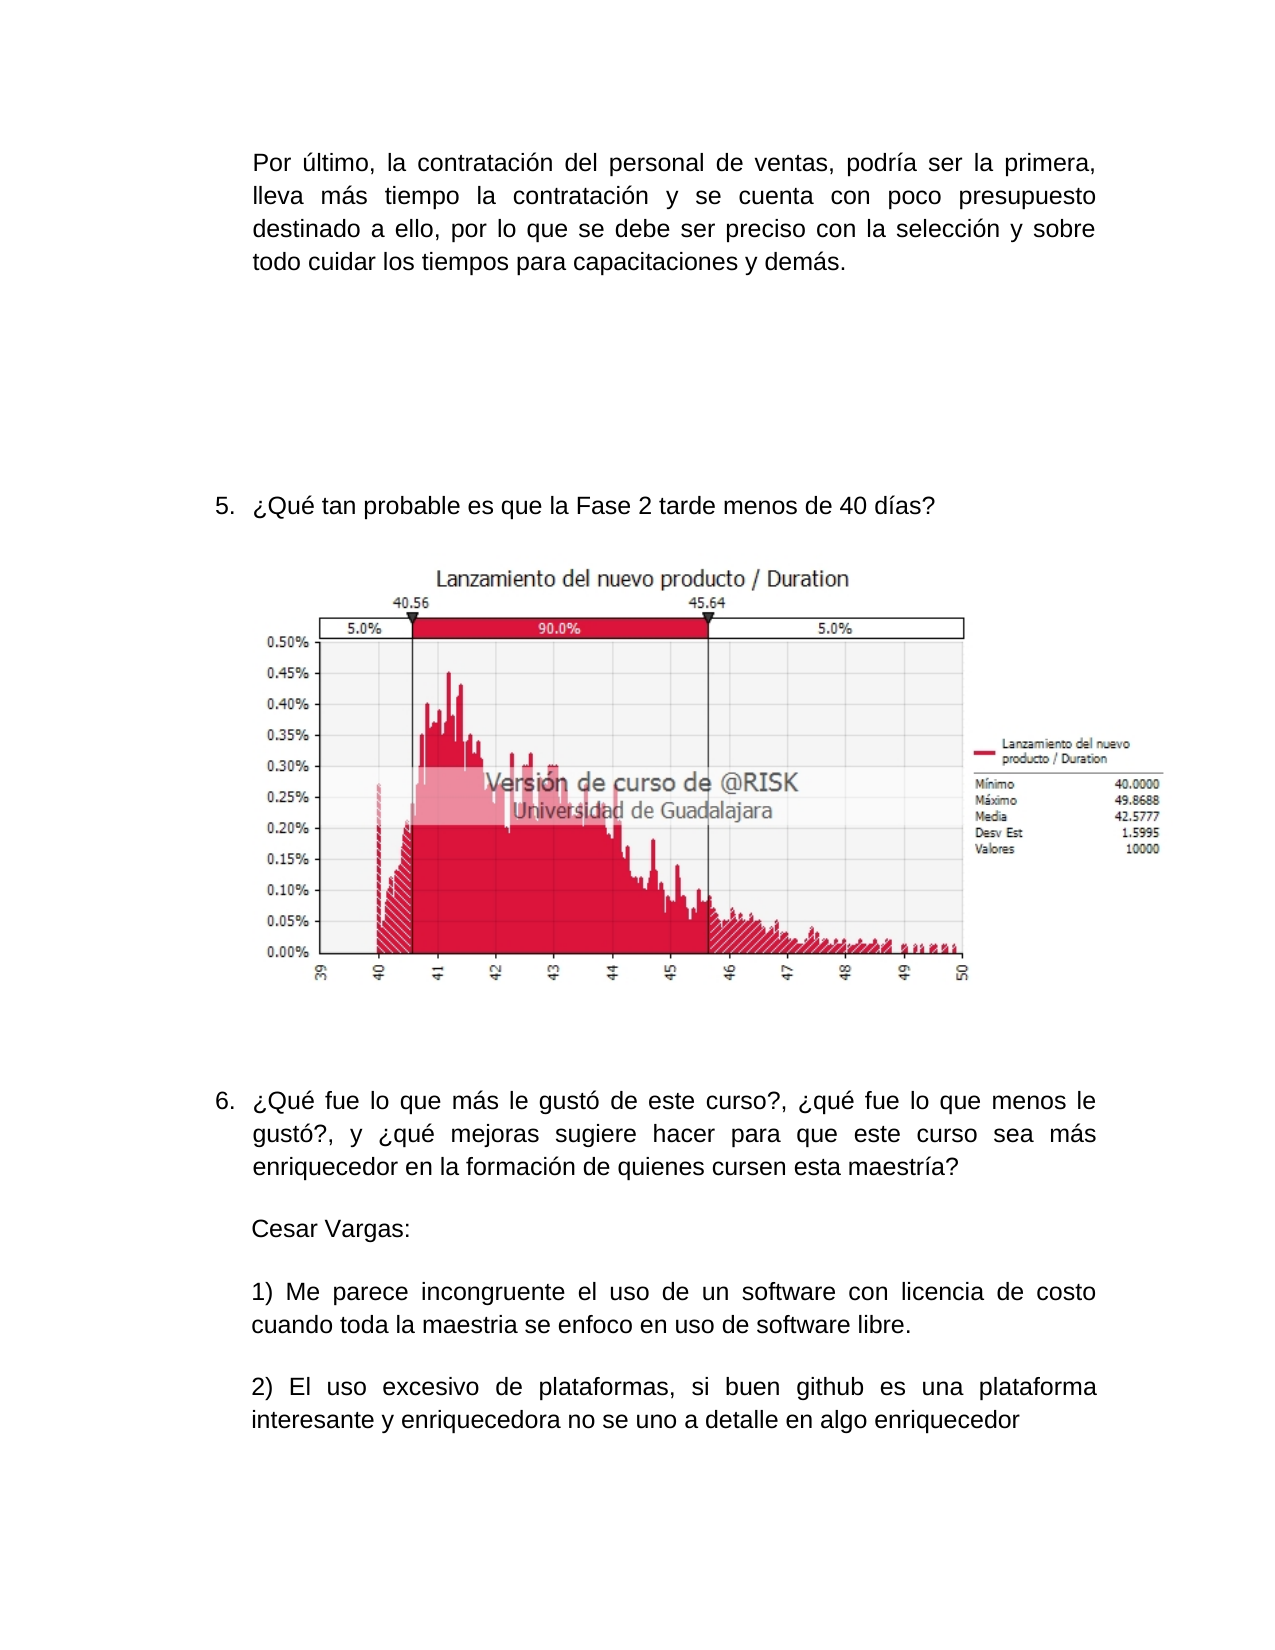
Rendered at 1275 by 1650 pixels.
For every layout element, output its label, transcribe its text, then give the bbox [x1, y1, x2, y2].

text Cesar Vargas: [177, 1214, 1098, 1243]
text Por último, la contratación del personal de ventas, podría ser la primera, lleva más tiempo la contratación y se cuenta con poco presupuesto destinado a ello, por lo que se debe ser preciso con la selección y sobre todo cuidar los tiempos para capacitaciones y demás. [252, 148, 1098, 275]
list ¿Qué fue lo que más le gustó de este curso?, ¿qué fue lo que menos le gustó?, y ¿qué mejoras sugiere hacer para que este curso sea más enriquecedor en la formación de quienes cursen esta maestría? [215, 1086, 1098, 1181]
picture [252, 553, 1173, 995]
text 1) Me parece incongruente el uso de un software con licencia de costo cuando toda la maestria se enfoco en uso de software libre. [251, 1277, 1098, 1338]
list ¿Qué tan probable es que la Fase 2 tarde menos de 40 días? [215, 491, 1098, 520]
text 2) El uso excesivo de plataformas, si buen github es una plataforma interesante y enriquecedora no se uno a detalle en algo enriquecedor [251, 1372, 1098, 1433]
